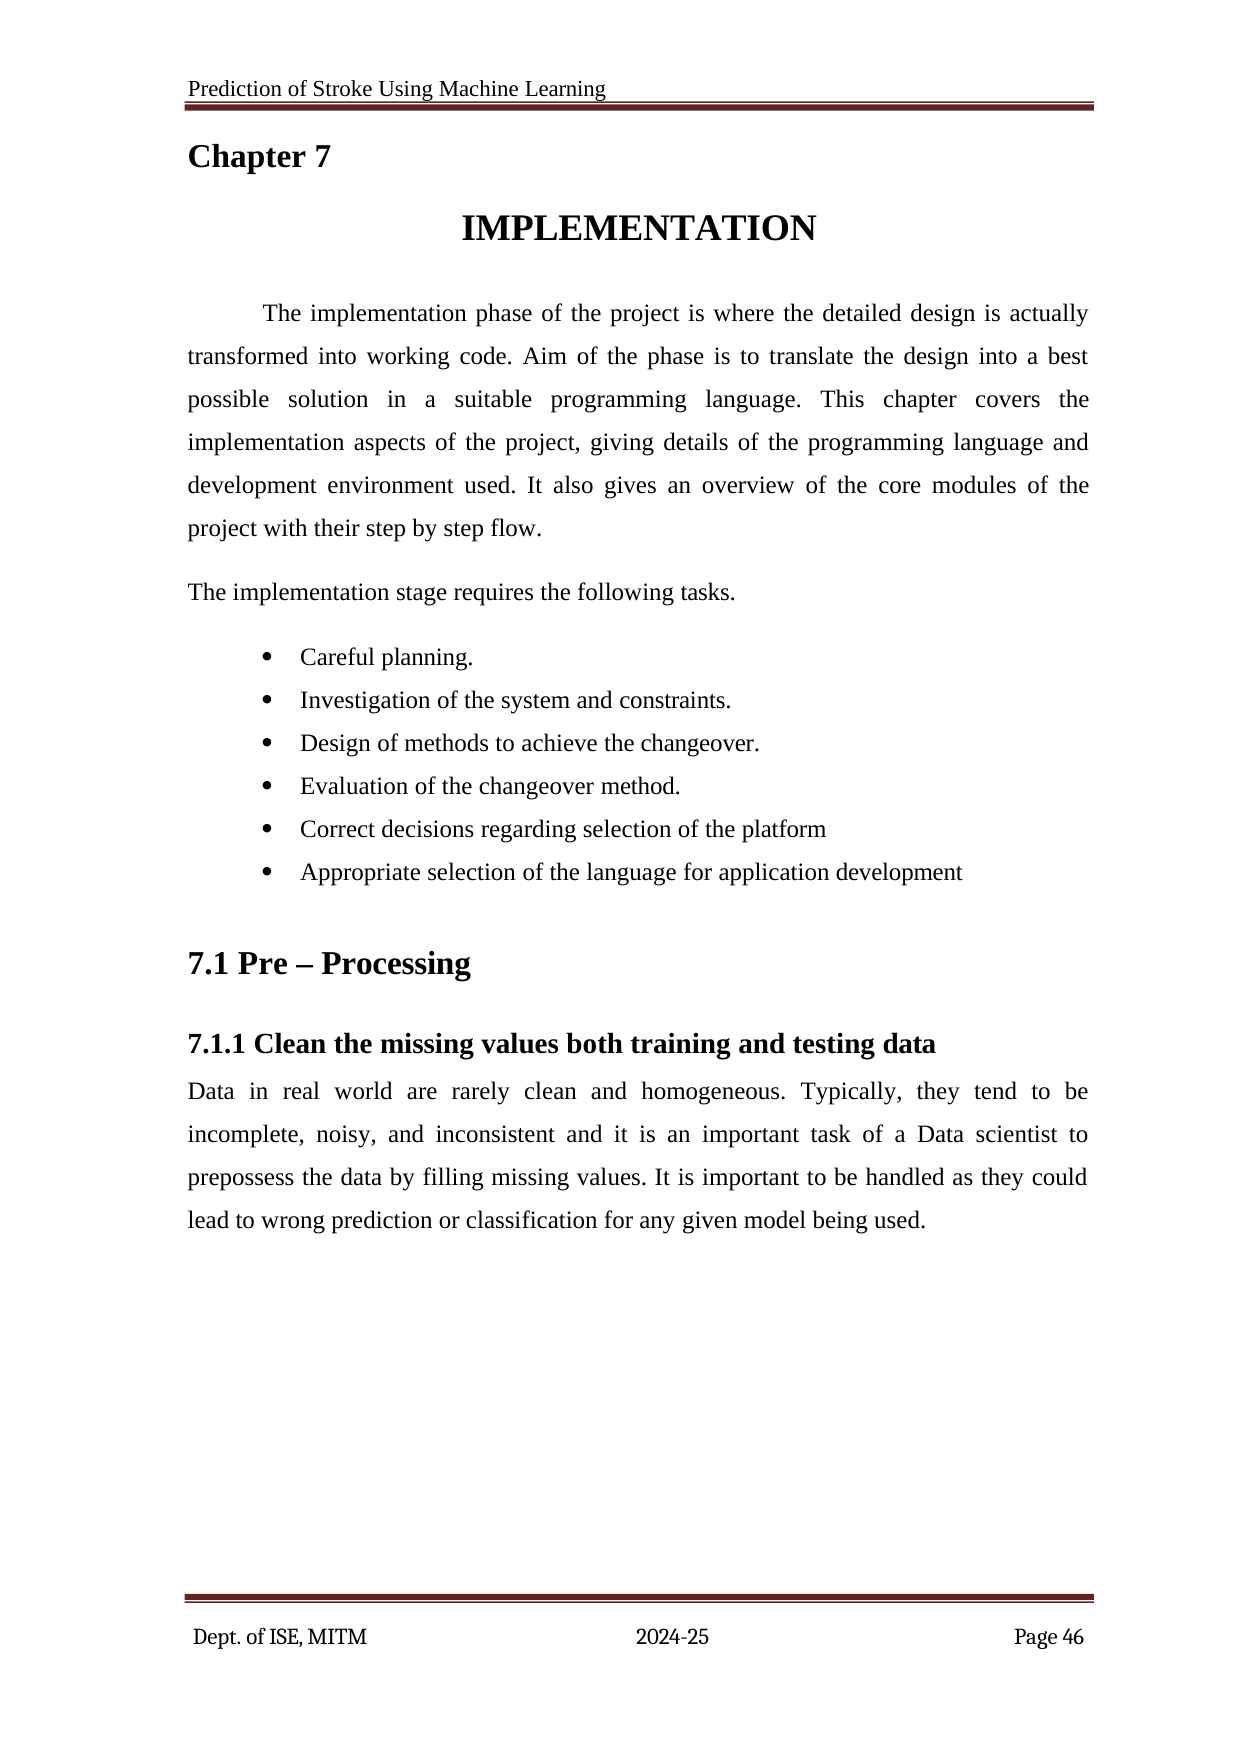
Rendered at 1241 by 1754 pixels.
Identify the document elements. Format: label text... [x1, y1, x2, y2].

subtitle Clean the missing values both training and testing data [187, 1026, 1128, 1059]
subtitle IMPLEMENTATION [219, 206, 1058, 249]
subtitle Pre – Processing [187, 943, 1128, 982]
list Investigation of the system and constraints. [263, 685, 1128, 713]
list Design of methods to achieve the changeover. [263, 728, 1128, 757]
text Chapter 7 [187, 136, 1128, 175]
text Data in real world are rarely clean and homogeneous. Typically, they tend to be incomplete, noisy, and inconsistent and it is an important task of a Data scientist to prepossess the data by filling missing values. It is important to be handled as they could lead to wrong prediction or classification for any given model being used. [187, 1076, 1090, 1234]
text The implementation stage requires the following tasks. [187, 577, 1128, 606]
list Correct decisions regarding selection of the platform [263, 814, 1128, 842]
text The implementation phase of the project is where the detailed design is actually transformed into working code. Aim of the phase is to translate the design into a best possible solution in a suitable programming language. This chapter covers the implementation aspects of the project, giving details of the programming language and development environment used. It also gives an overview of the core modules of the project with their step by step flow. [187, 298, 1090, 542]
list Appropriate selection of the language for application development [263, 857, 1128, 886]
list Careful planning. [263, 642, 1128, 670]
list Evaluation of the changeover method. [263, 771, 1128, 800]
